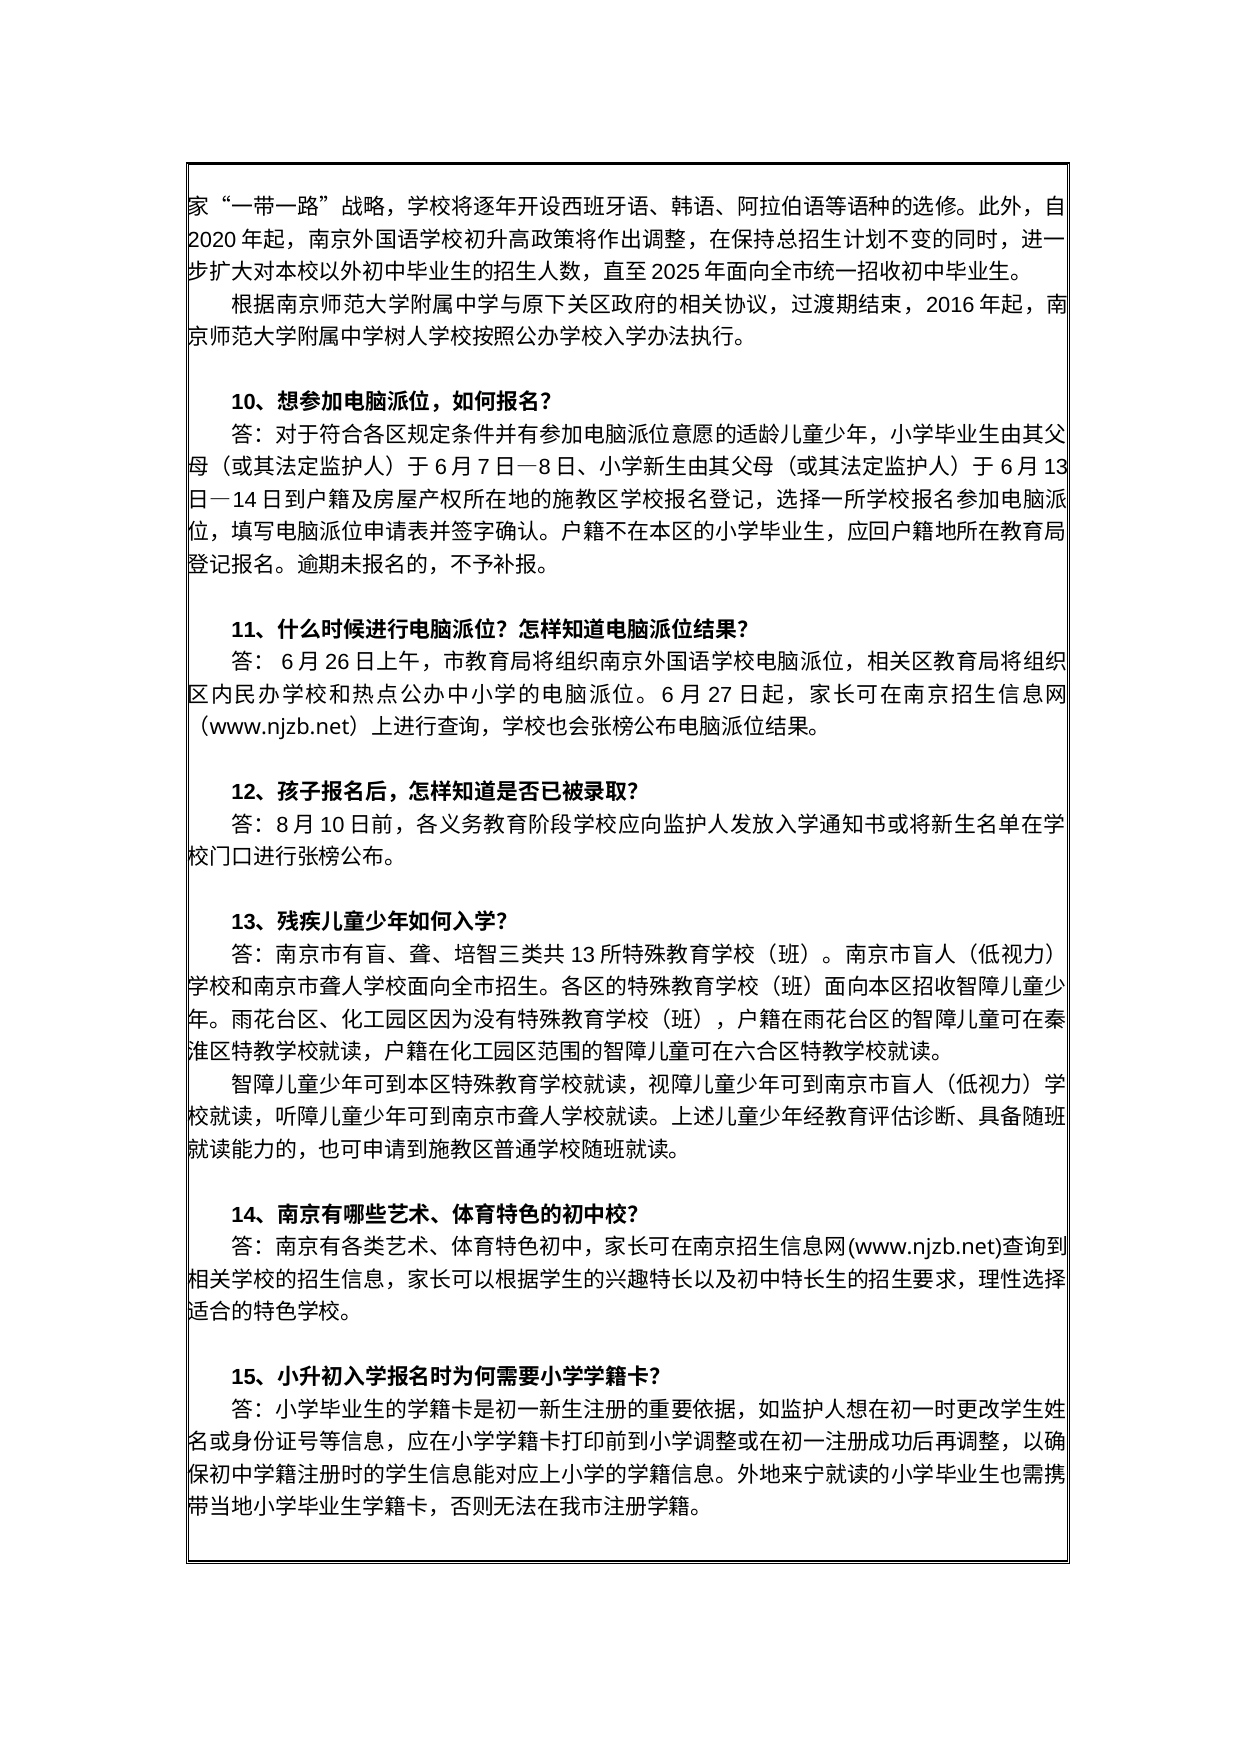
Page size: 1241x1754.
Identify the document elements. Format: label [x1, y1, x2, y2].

table_cell [189, 165, 1067, 1560]
